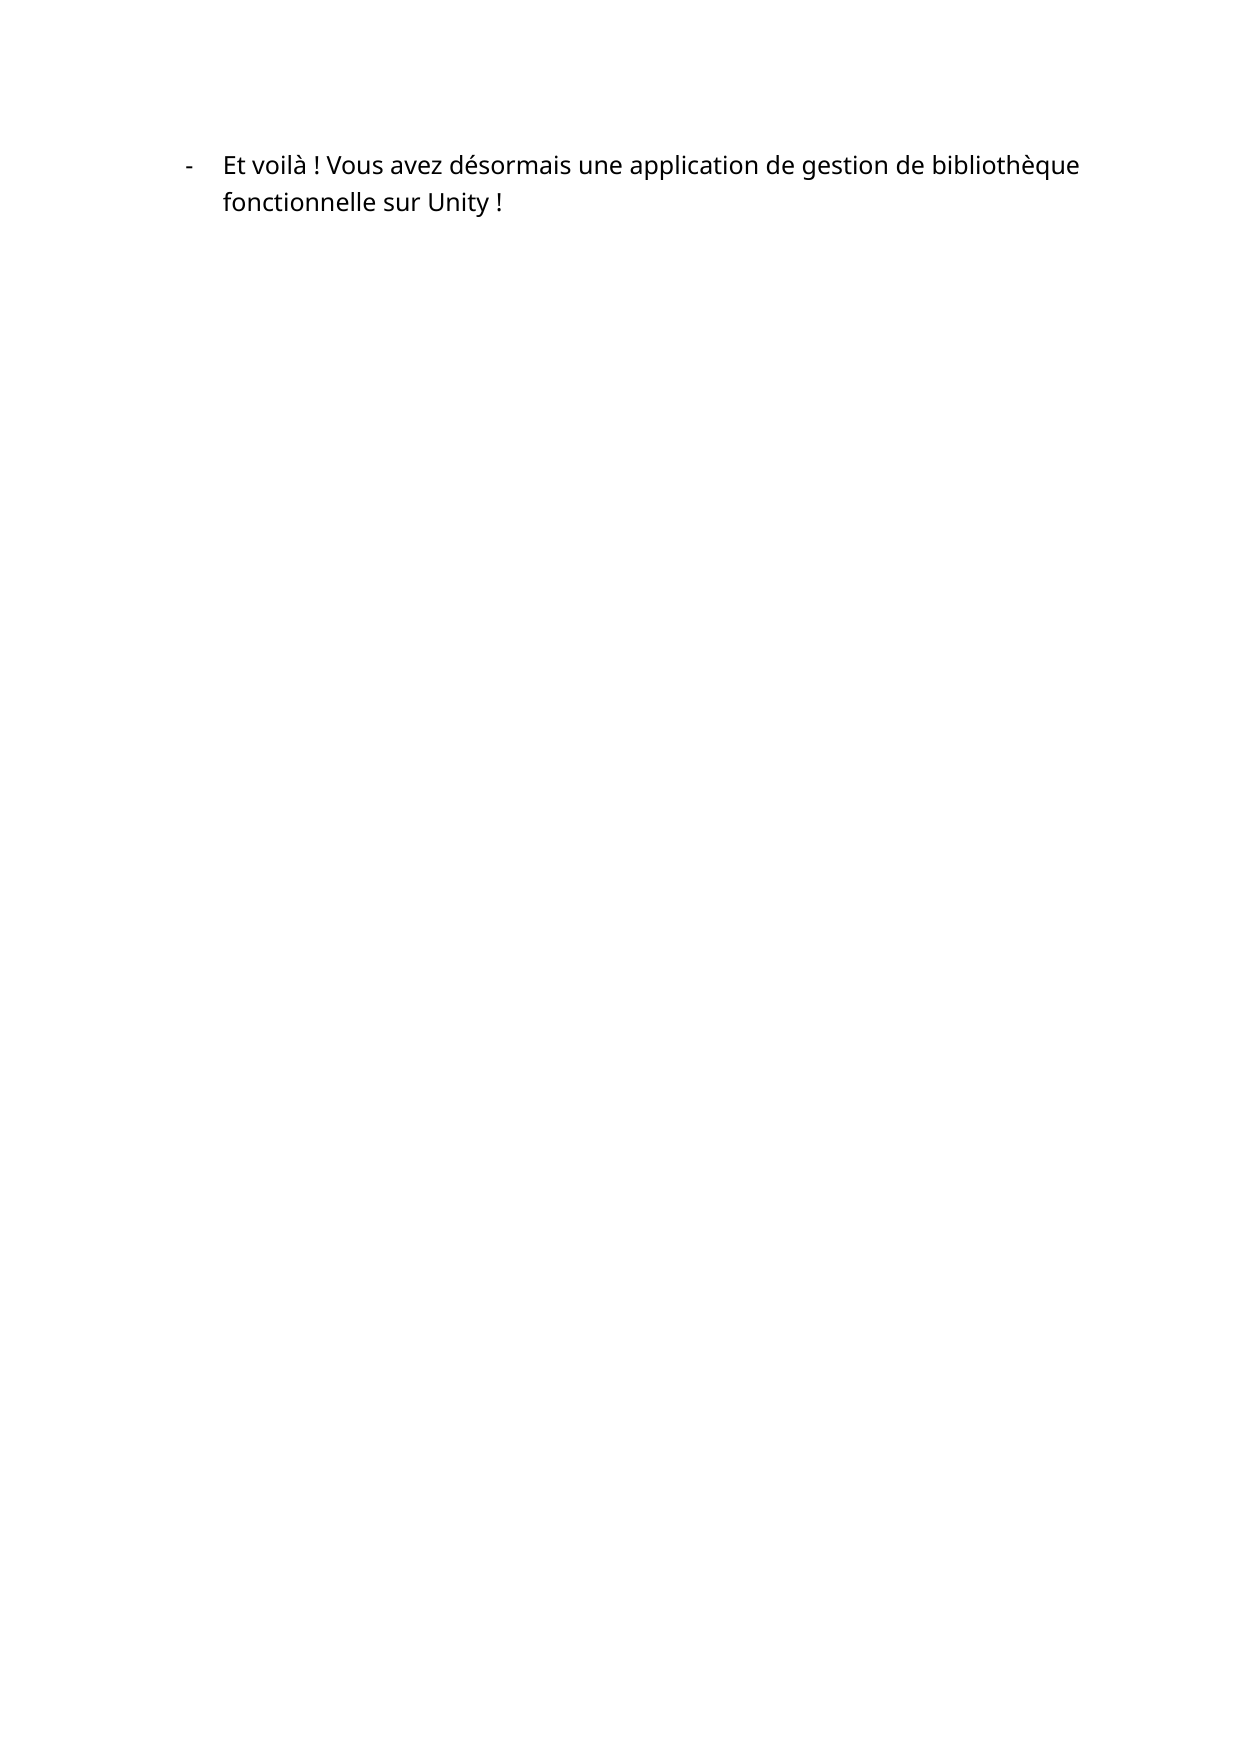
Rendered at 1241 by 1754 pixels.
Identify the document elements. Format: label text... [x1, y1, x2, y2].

list Et voilà ! Vous avez désormais une application de gestion de bibliothèque fonctionnelle sur Unity ! [185, 148, 1093, 218]
